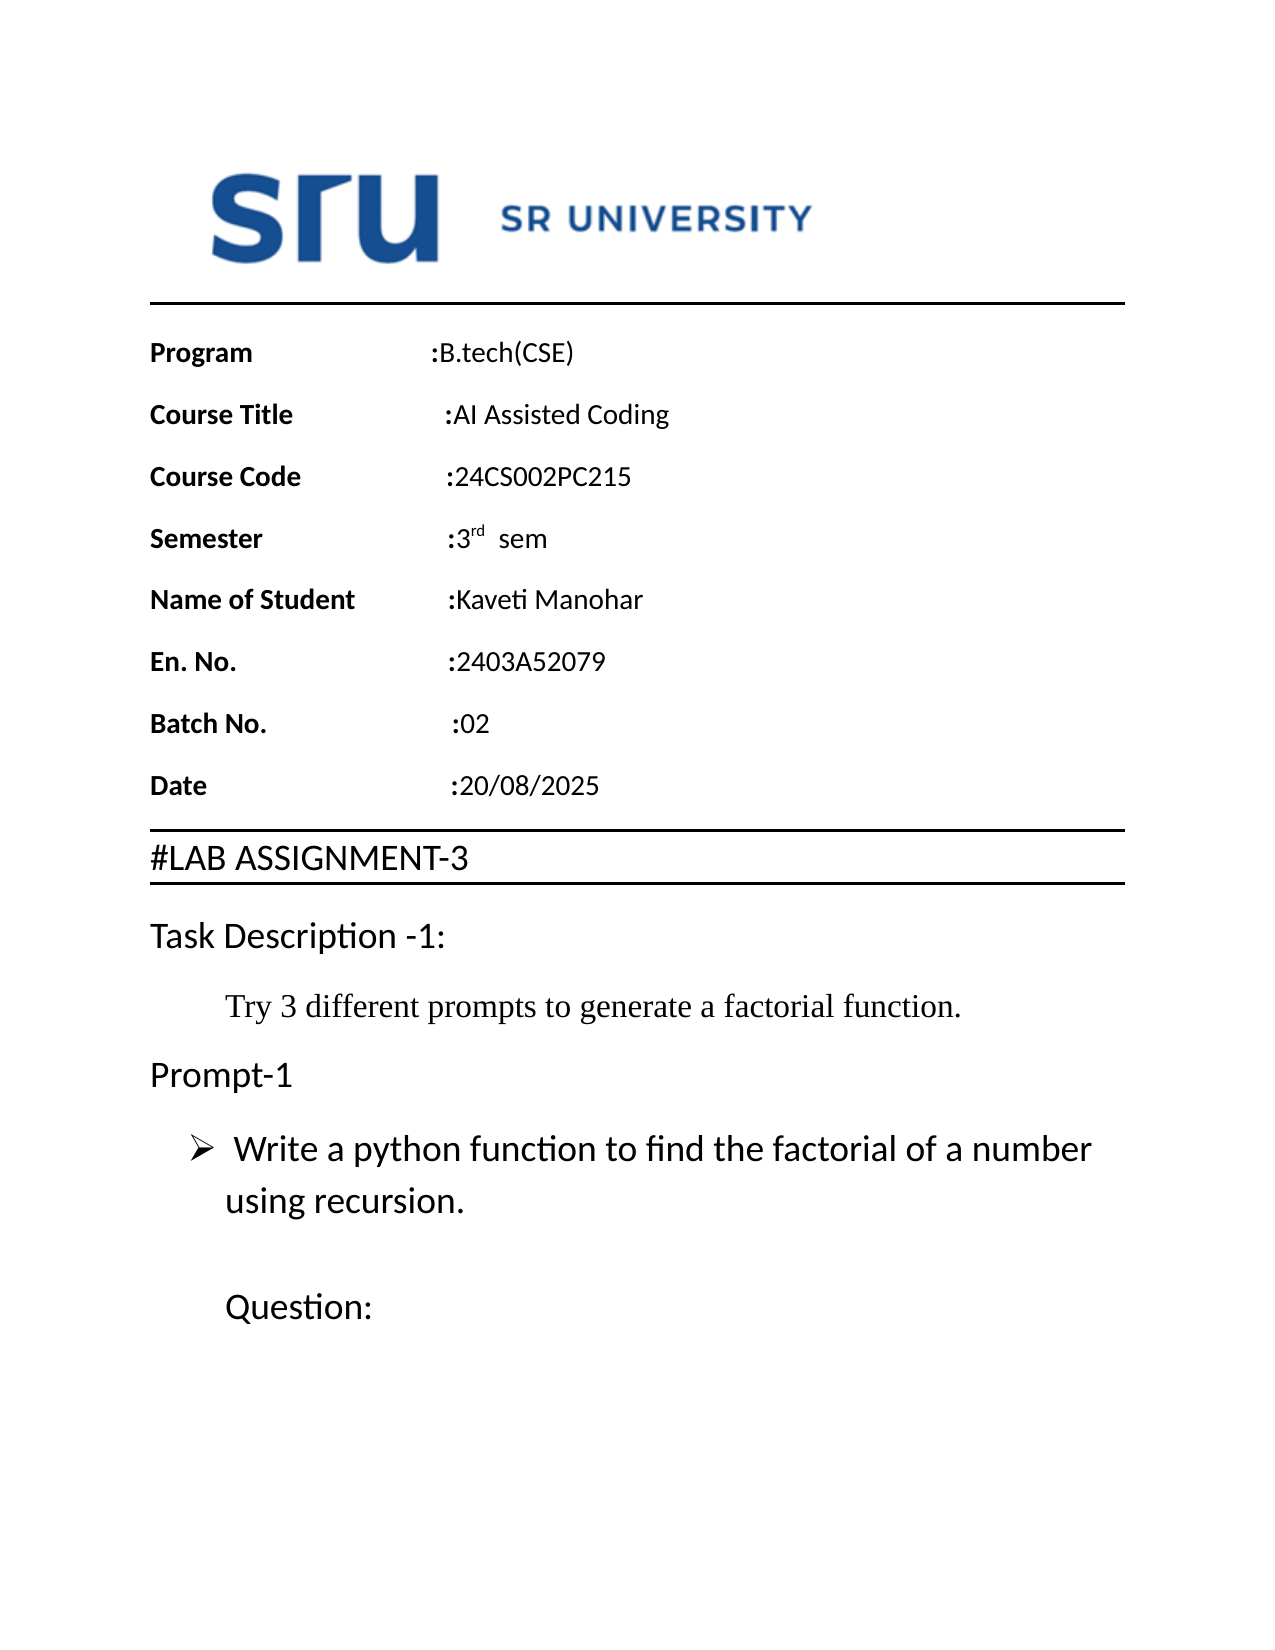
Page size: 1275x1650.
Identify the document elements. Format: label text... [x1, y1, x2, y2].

text Semester :3rd sem [150, 520, 1125, 555]
text En. No. :2403A52079 [150, 643, 1125, 679]
list Try 3 different prompts to generate a factorial function. [225, 986, 1125, 1024]
text Prompt-1 [150, 1051, 1125, 1097]
text Program :B.tech(CSE) [150, 334, 1125, 370]
text Task Description -1: [150, 912, 1125, 958]
text Course Title :AI Assisted Coding [150, 396, 1125, 432]
list Write a python function to find the factorial of a number using recursion. [187, 1124, 1125, 1223]
text Name of Student :Kaveti Manohar [150, 581, 1125, 617]
text #LAB ASSIGNMENT-3 [150, 832, 1125, 882]
text Date :20/08/2025 [150, 767, 1125, 802]
list Question: [225, 1283, 1125, 1328]
text Course Code :24CS002PC215 [150, 458, 1125, 493]
picture [150, 150, 860, 300]
text Batch No. :02 [150, 705, 1125, 741]
